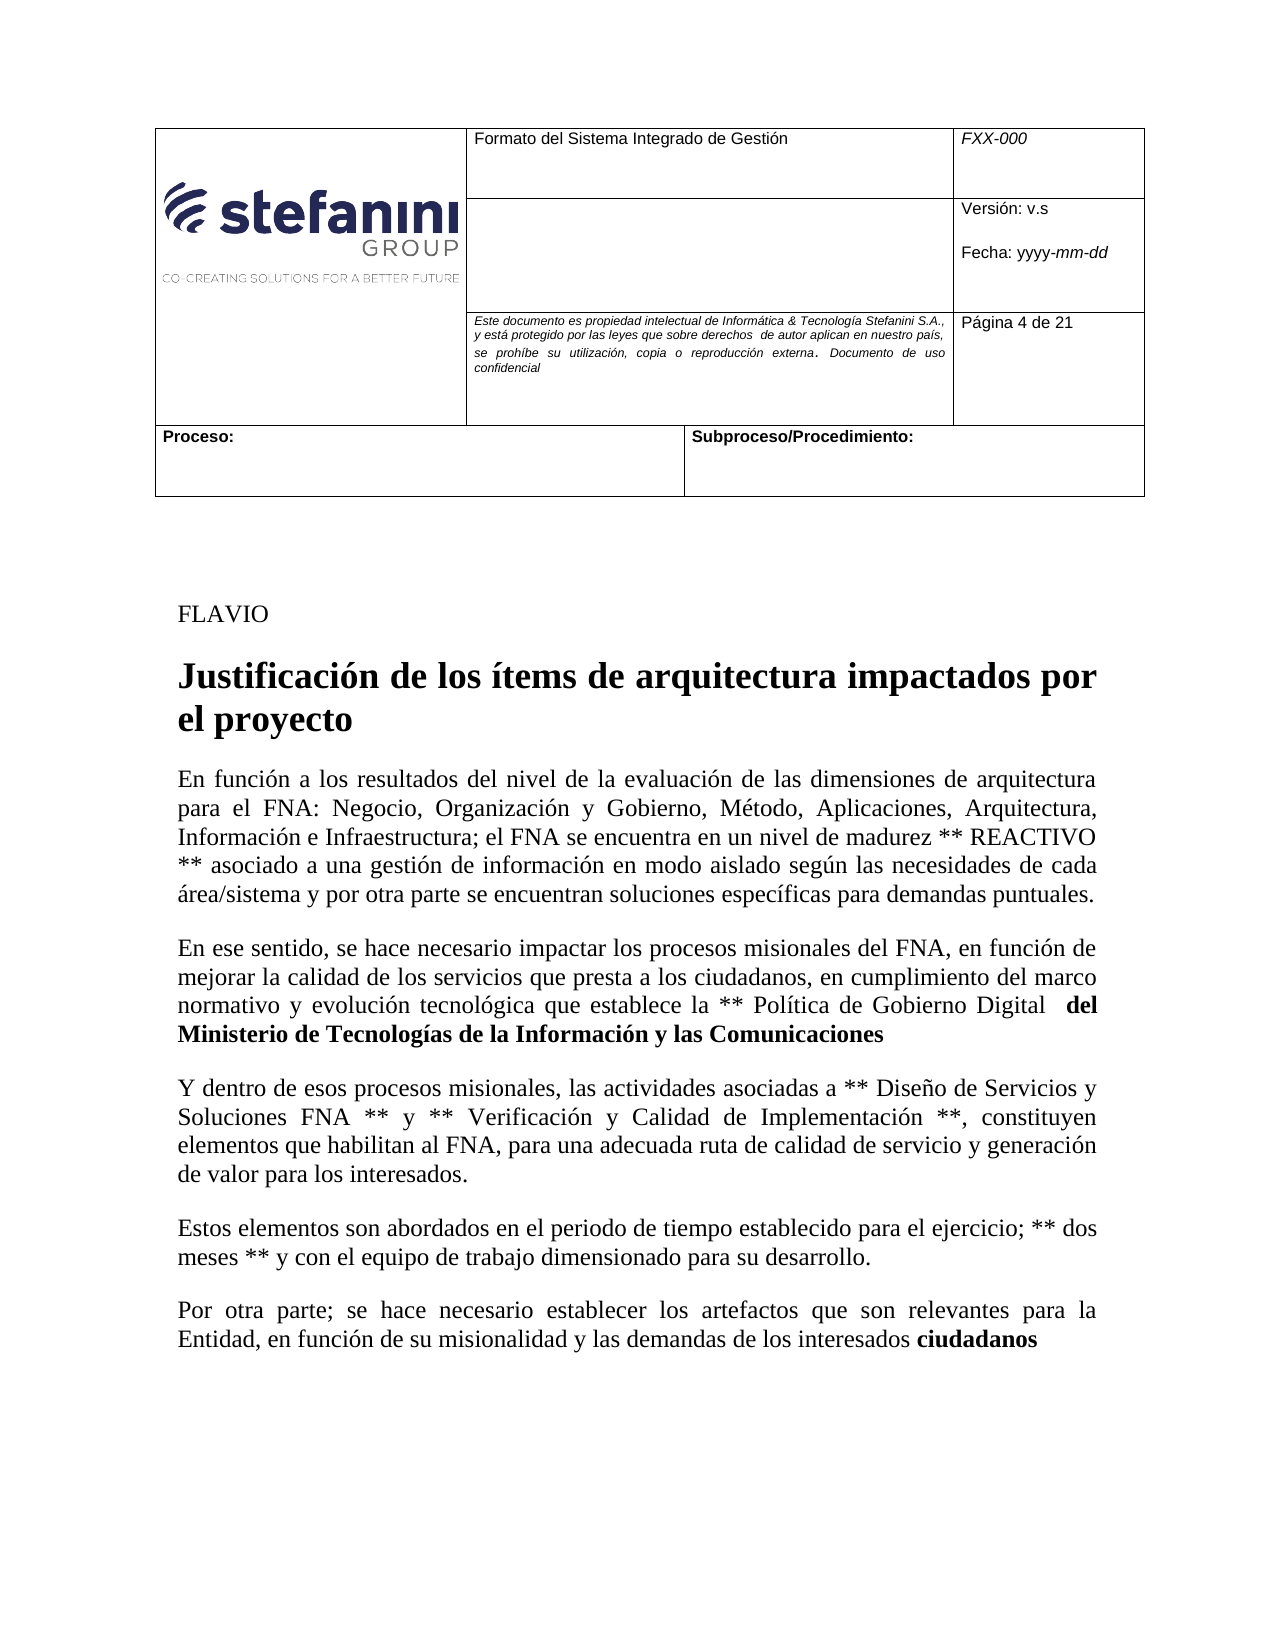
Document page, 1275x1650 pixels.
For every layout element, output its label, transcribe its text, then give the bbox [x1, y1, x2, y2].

text Por otra parte; se hace necesario establecer los artefactos que son relevantes para la Entidad, en función de su misionalidad y las demandas de los interesados ciudadanos [177, 1296, 1098, 1353]
text FLAVIO [177, 599, 1098, 628]
picture [162, 182, 460, 286]
subtitle Justificación de los ítems de arquitectura impactados por el proyecto [177, 653, 1098, 739]
text En ese sentido, se hace necesario impactar los procesos misionales del FNA, en función de mejorar la calidad de los servicios que presta a los ciudadanos, en cumplimiento del marco normativo y evolución tecnológica que establece la ** Política de Gobierno Digital del Ministerio de Tecnologías de la Información y las Comunicaciones [177, 933, 1098, 1048]
text En función a los resultados del nivel de la evaluación de las dimensiones de arquitectura para el FNA: Negocio, Organización y Gobierno, Método, Aplicaciones, Arquitectura, Información e Infraestructura; el FNA se encuentra en un nivel de madurez ** REACTIVO ** asociado a una gestión de información en modo aislado según las necesidades de cada área/sistema y por otra parte se encuentran soluciones específicas para demandas puntuales. [177, 764, 1098, 908]
text Estos elementos son abordados en el periodo de tiempo establecido para el ejercicio; ** dos meses ** y con el equipo de trabajo dimensionado para su desarrollo. [177, 1213, 1098, 1271]
text Y dentro de esos procesos misionales, las actividades asociadas a ** Diseño de Servicios y Soluciones FNA ** y ** Verificación y Calidad de Implementación **, constituyen elementos que habilitan al FNA, para una adecuada ruta de calidad de servicio y generación de valor para los interesados. [177, 1073, 1098, 1188]
